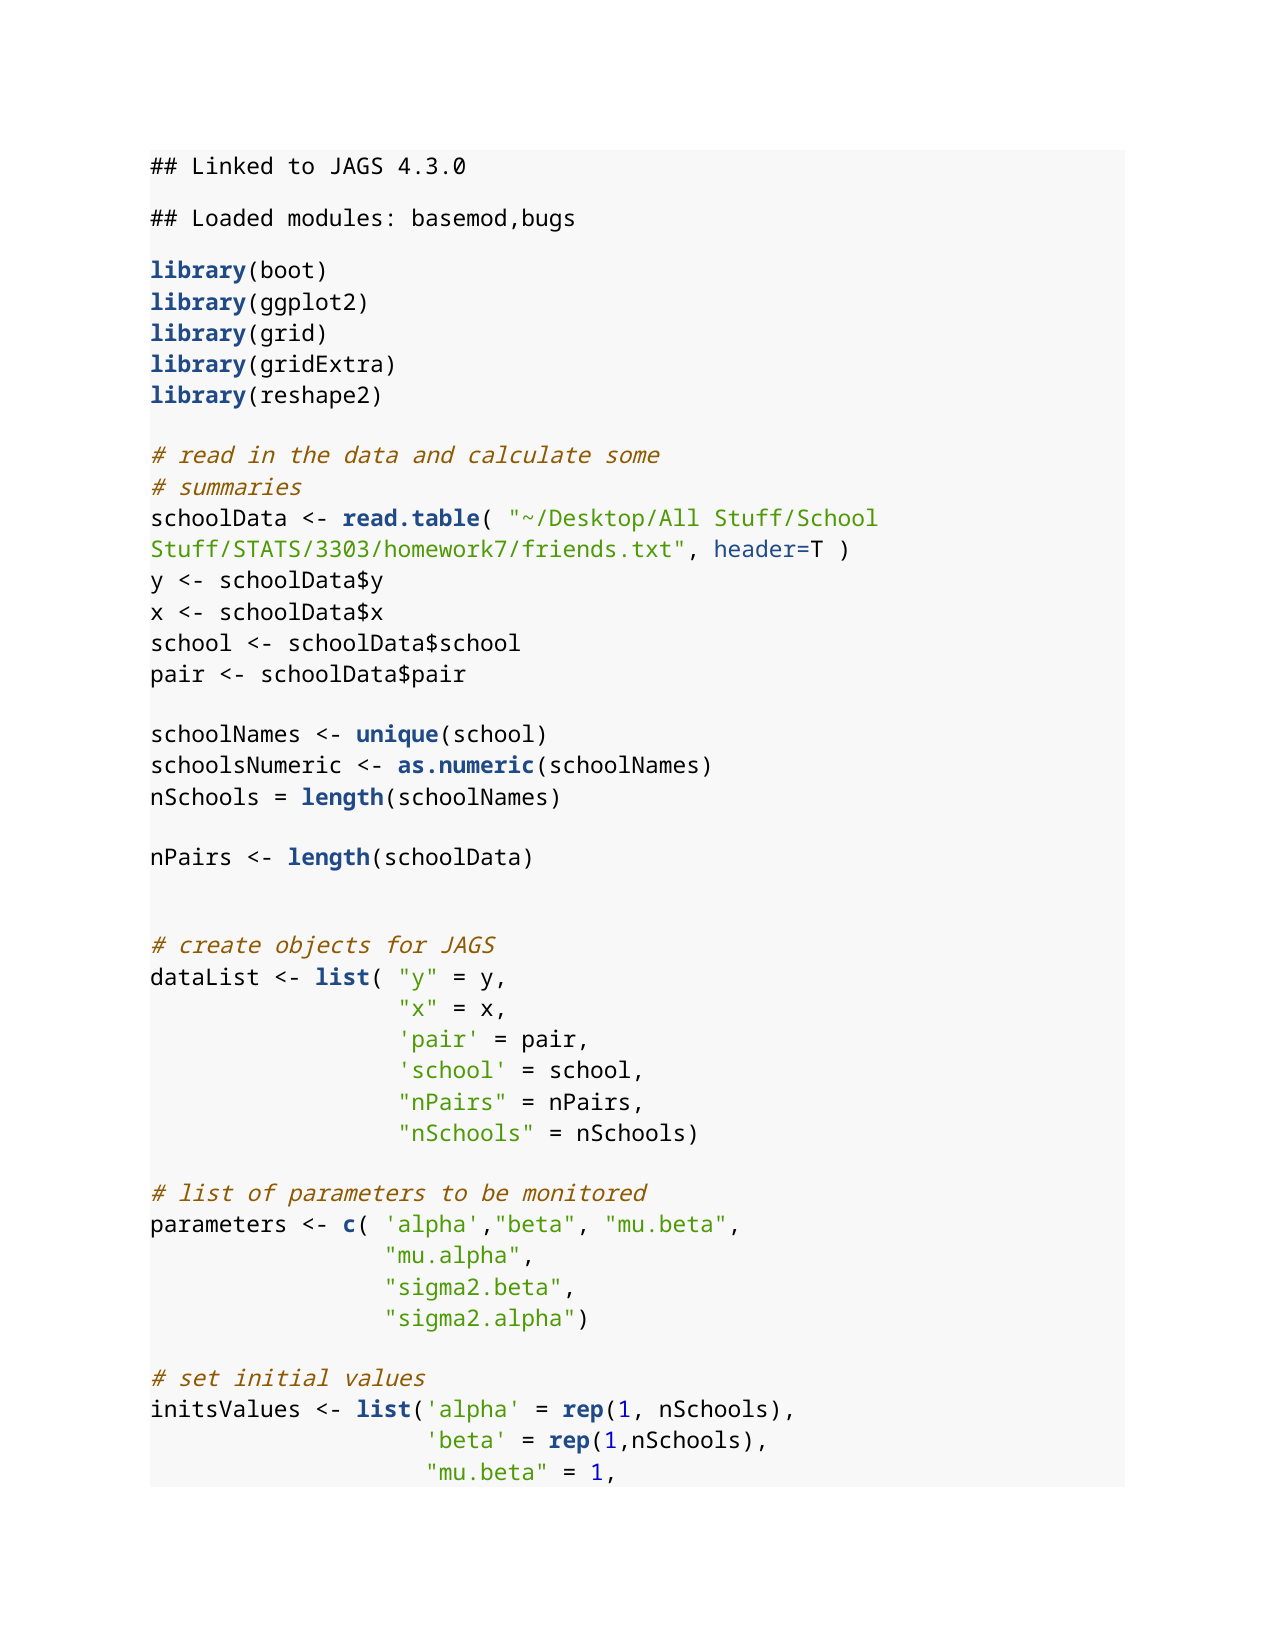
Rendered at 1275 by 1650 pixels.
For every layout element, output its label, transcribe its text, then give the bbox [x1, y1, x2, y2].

text ## Linked to JAGS 4.3.0 [150, 150, 1125, 181]
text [150, 254, 1125, 1487]
text ## Loaded modules: basemod,bugs [150, 202, 1125, 233]
